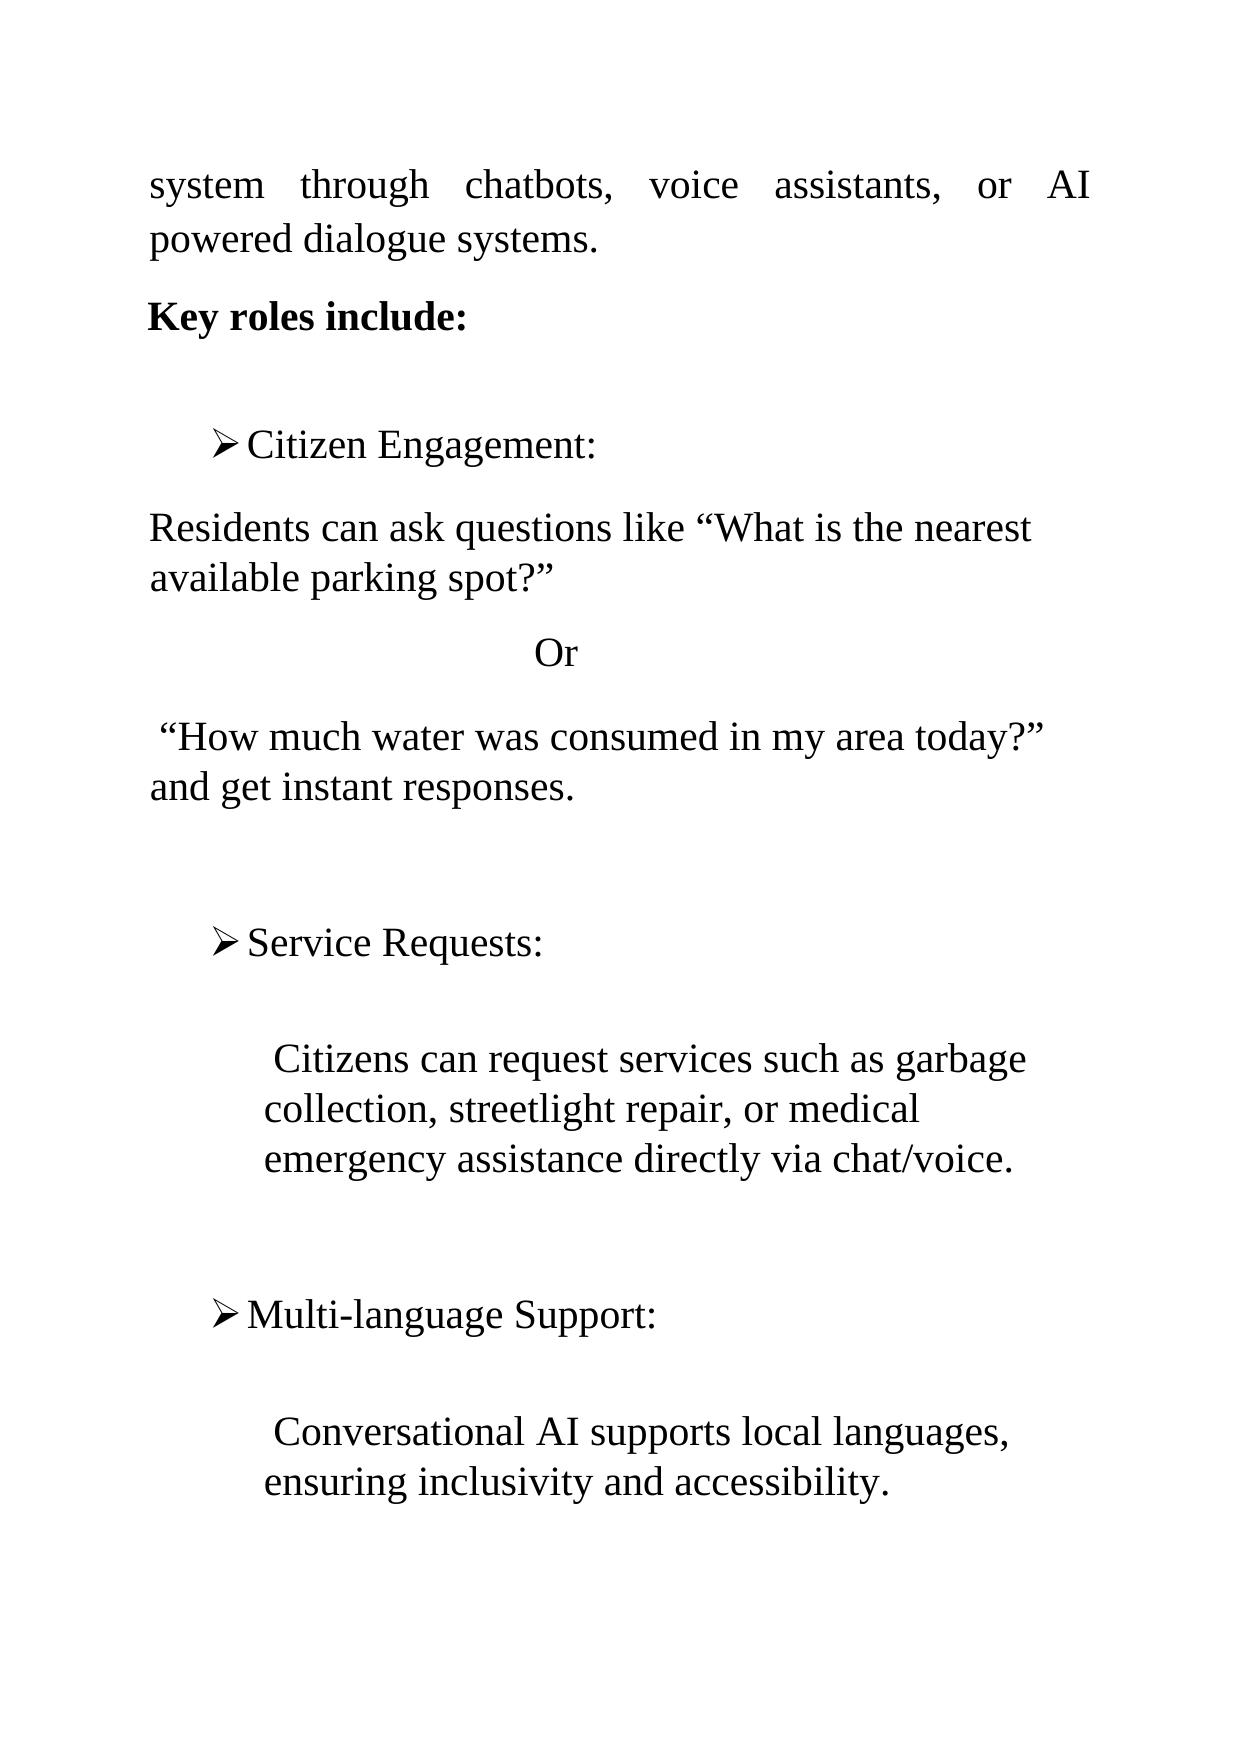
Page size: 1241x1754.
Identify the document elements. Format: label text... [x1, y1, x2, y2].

list Multi-language Support: [209, 1289, 1091, 1337]
text “How much water was consumed in my area today?” and get instant responses. [148, 711, 1091, 809]
text Residents can ask questions like “What is the nearest available parking spot?” [148, 502, 1091, 600]
list Citizen Engagement: [209, 420, 1091, 468]
text Citizens can request services such as garbage collection, streetlight repair, or medical emergency assistance directly via chat/voice. [263, 1033, 1091, 1182]
list Service Requests: [209, 917, 1091, 965]
text Conversational AI supports local languages, ensuring inclusivity and accessibility. [263, 1406, 1091, 1504]
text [148, 159, 1092, 261]
text Or [148, 627, 1091, 675]
text Key roles include: [147, 292, 1093, 340]
